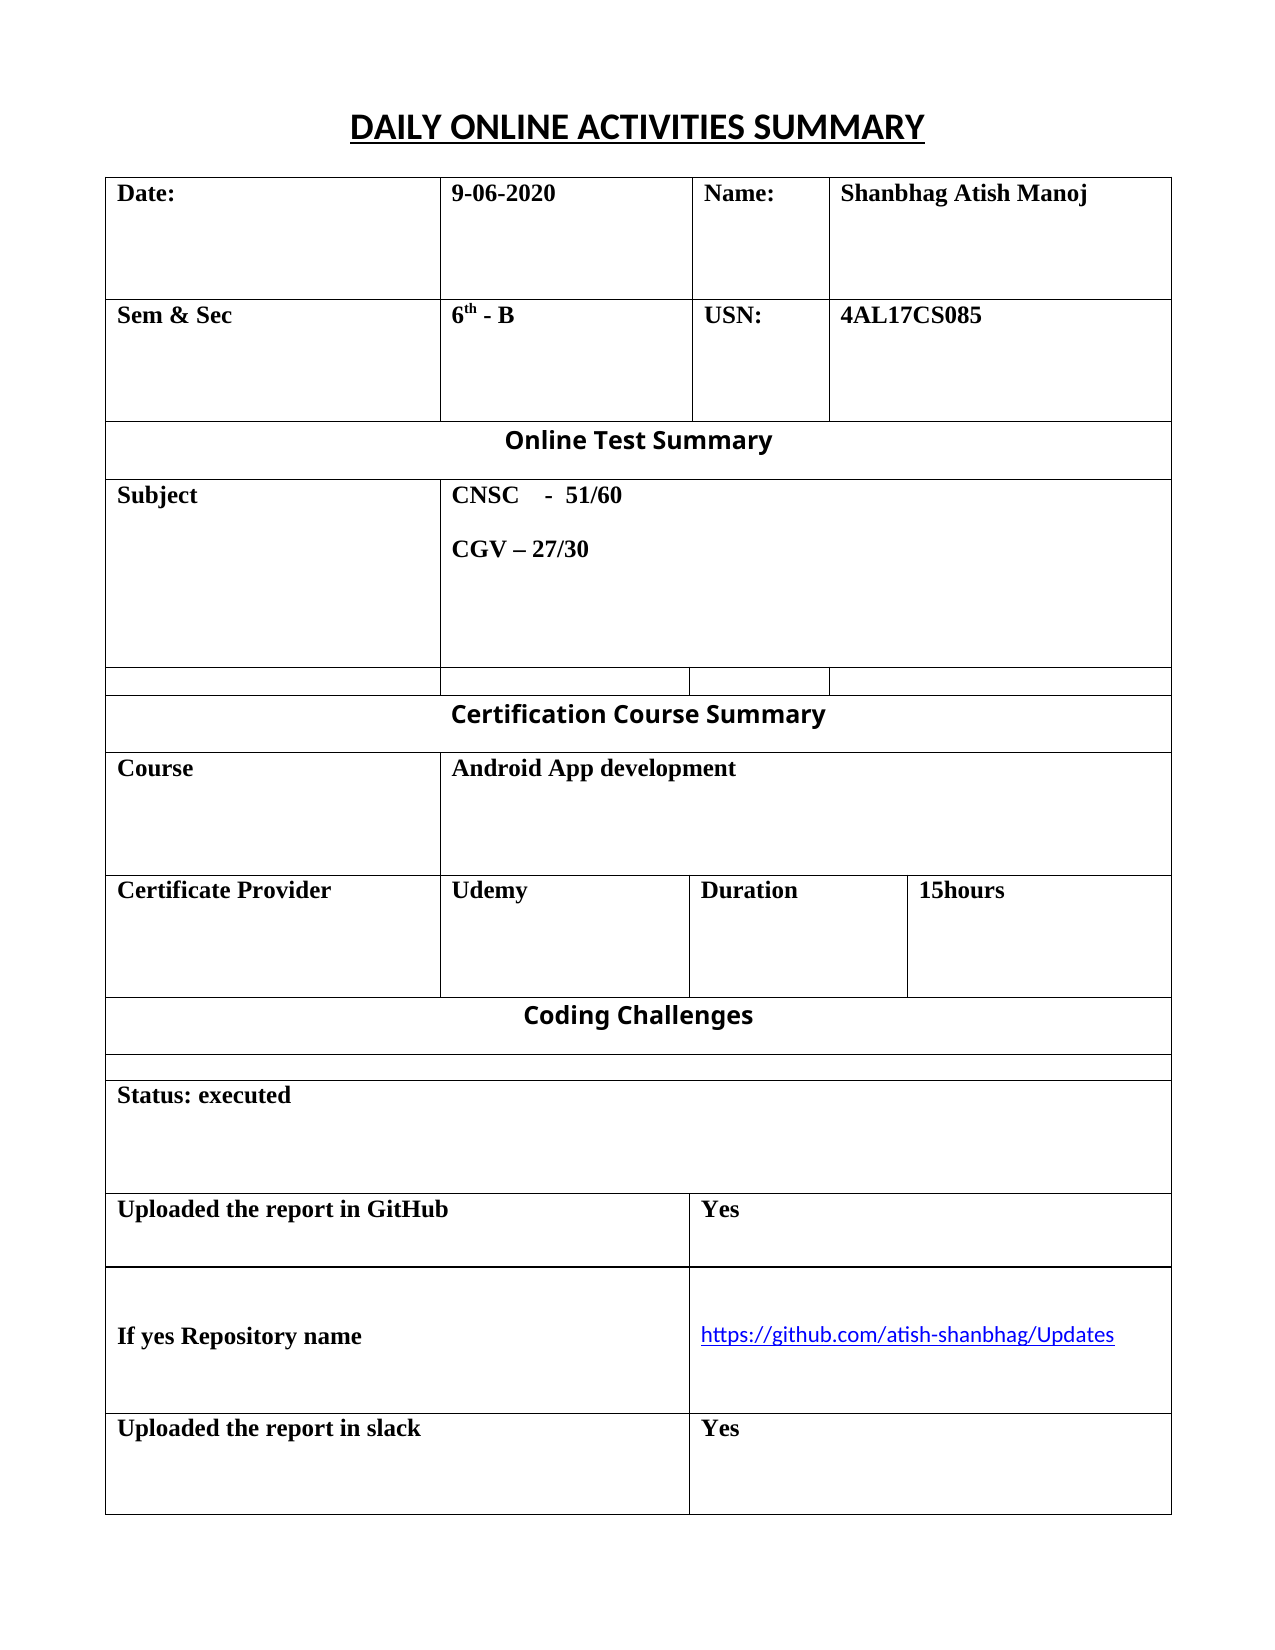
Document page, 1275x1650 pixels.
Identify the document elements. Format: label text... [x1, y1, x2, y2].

table_header Date: [106, 178, 440, 299]
table_header Name: [693, 178, 829, 299]
table_cell 6th - B [441, 300, 692, 421]
table_cell Certificate Provider [106, 876, 440, 997]
table_cell [106, 1055, 1171, 1079]
table_header Shanbhag Atish Manoj [830, 178, 1171, 299]
table_cell Online Test Summary [106, 422, 1171, 479]
table_cell Yes [690, 1414, 1171, 1514]
table_cell Duration [690, 876, 907, 997]
table_cell Coding Challenges [106, 998, 1171, 1054]
table_cell Sem & Sec [106, 300, 440, 421]
table_cell Uploaded the report in slack [106, 1414, 689, 1514]
text DAILY ONLINE ACTIVITIES SUMMARY [150, 103, 1125, 149]
table_cell CNSC - 51/60 CGV – 27/30 [441, 480, 1171, 667]
table_cell [690, 668, 829, 695]
table_cell [106, 668, 440, 695]
table_cell USN: [693, 300, 829, 421]
table_cell Subject [106, 480, 440, 667]
table_cell Status: executed [106, 1081, 1171, 1193]
table_cell 4AL17CS085 [830, 300, 1171, 421]
table_cell Android App development [441, 753, 1171, 874]
table_header 9-06-2020 [441, 178, 692, 299]
table_cell https://github.com/atish-shanbhag/Updates [690, 1268, 1171, 1412]
table_cell Yes [690, 1194, 1171, 1266]
table_cell 15hours [908, 876, 1171, 997]
table_cell Certification Course Summary [106, 696, 1171, 752]
table_cell Uploaded the report in GitHub [106, 1194, 689, 1266]
table_cell Udemy [441, 876, 689, 997]
table_cell If yes Repository name [106, 1268, 689, 1412]
table_cell [441, 668, 689, 695]
table_cell Course [106, 753, 440, 874]
table_cell [830, 668, 1171, 695]
